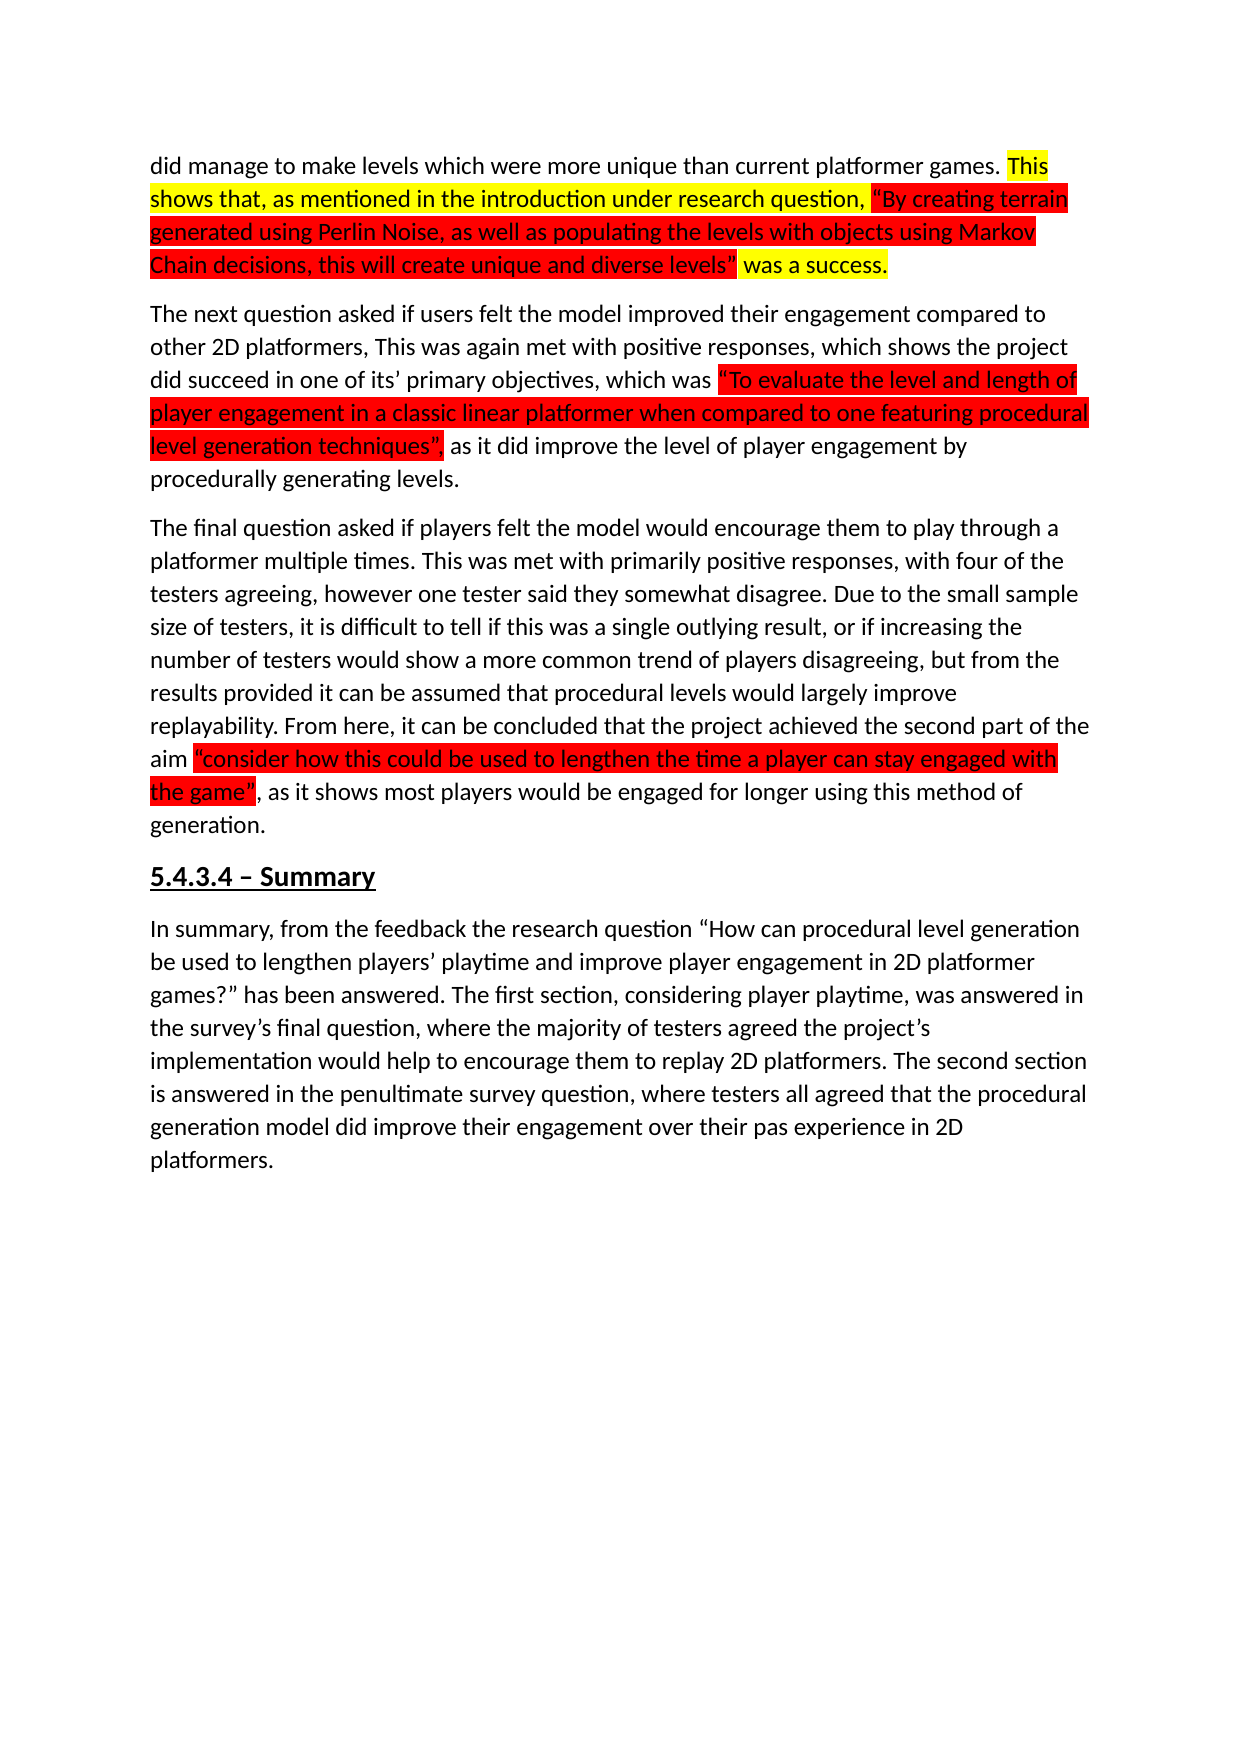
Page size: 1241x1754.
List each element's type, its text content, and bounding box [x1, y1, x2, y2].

text The next question asked if users felt the model improved their engagement compared to other 2D platformers, This was again met with positive responses, which shows the project did succeed in one of its’ primary objectives, which was “To evaluate the level and length of player engagement in a classic linear platformer when compared to one featuring procedural level generation techniques”, as it did improve the level of player engagement by procedurally generating levels. [150, 298, 1090, 493]
text In summary, from the feedback the research question “How can procedural level generation be used to lengthen players’ playtime and improve player engagement in 2D platformer games?” has been answered. The first section, considering player playtime, was answered in the survey’s final question, where the majority of testers agreed the project’s implementation would help to encourage them to replay 2D platformers. The second section is answered in the penultimate survey question, where testers all agreed that the procedural generation model did improve their engagement over their pas experience in 2D platformers. [150, 913, 1090, 1174]
text The final question asked if players felt the model would encourage them to play through a platformer multiple times. This was met with primarily positive responses, with four of the testers agreeing, however one tester said they somewhat disagree. Due to the small sample size of testers, it is difficult to tell if this was a single outlying result, or if increasing the number of testers would show a more common trend of players disagreeing, but from the results provided it can be assumed that procedural levels would largely improve replayability. From here, it can be concluded that the project achieved the second part of the aim “consider how this could be used to lengthen the time a player can stay engaged with the game”, as it shows most players would be engaged for longer using this method of generation. [150, 512, 1090, 839]
text 5.4.3.4 – Summary [150, 858, 1090, 894]
